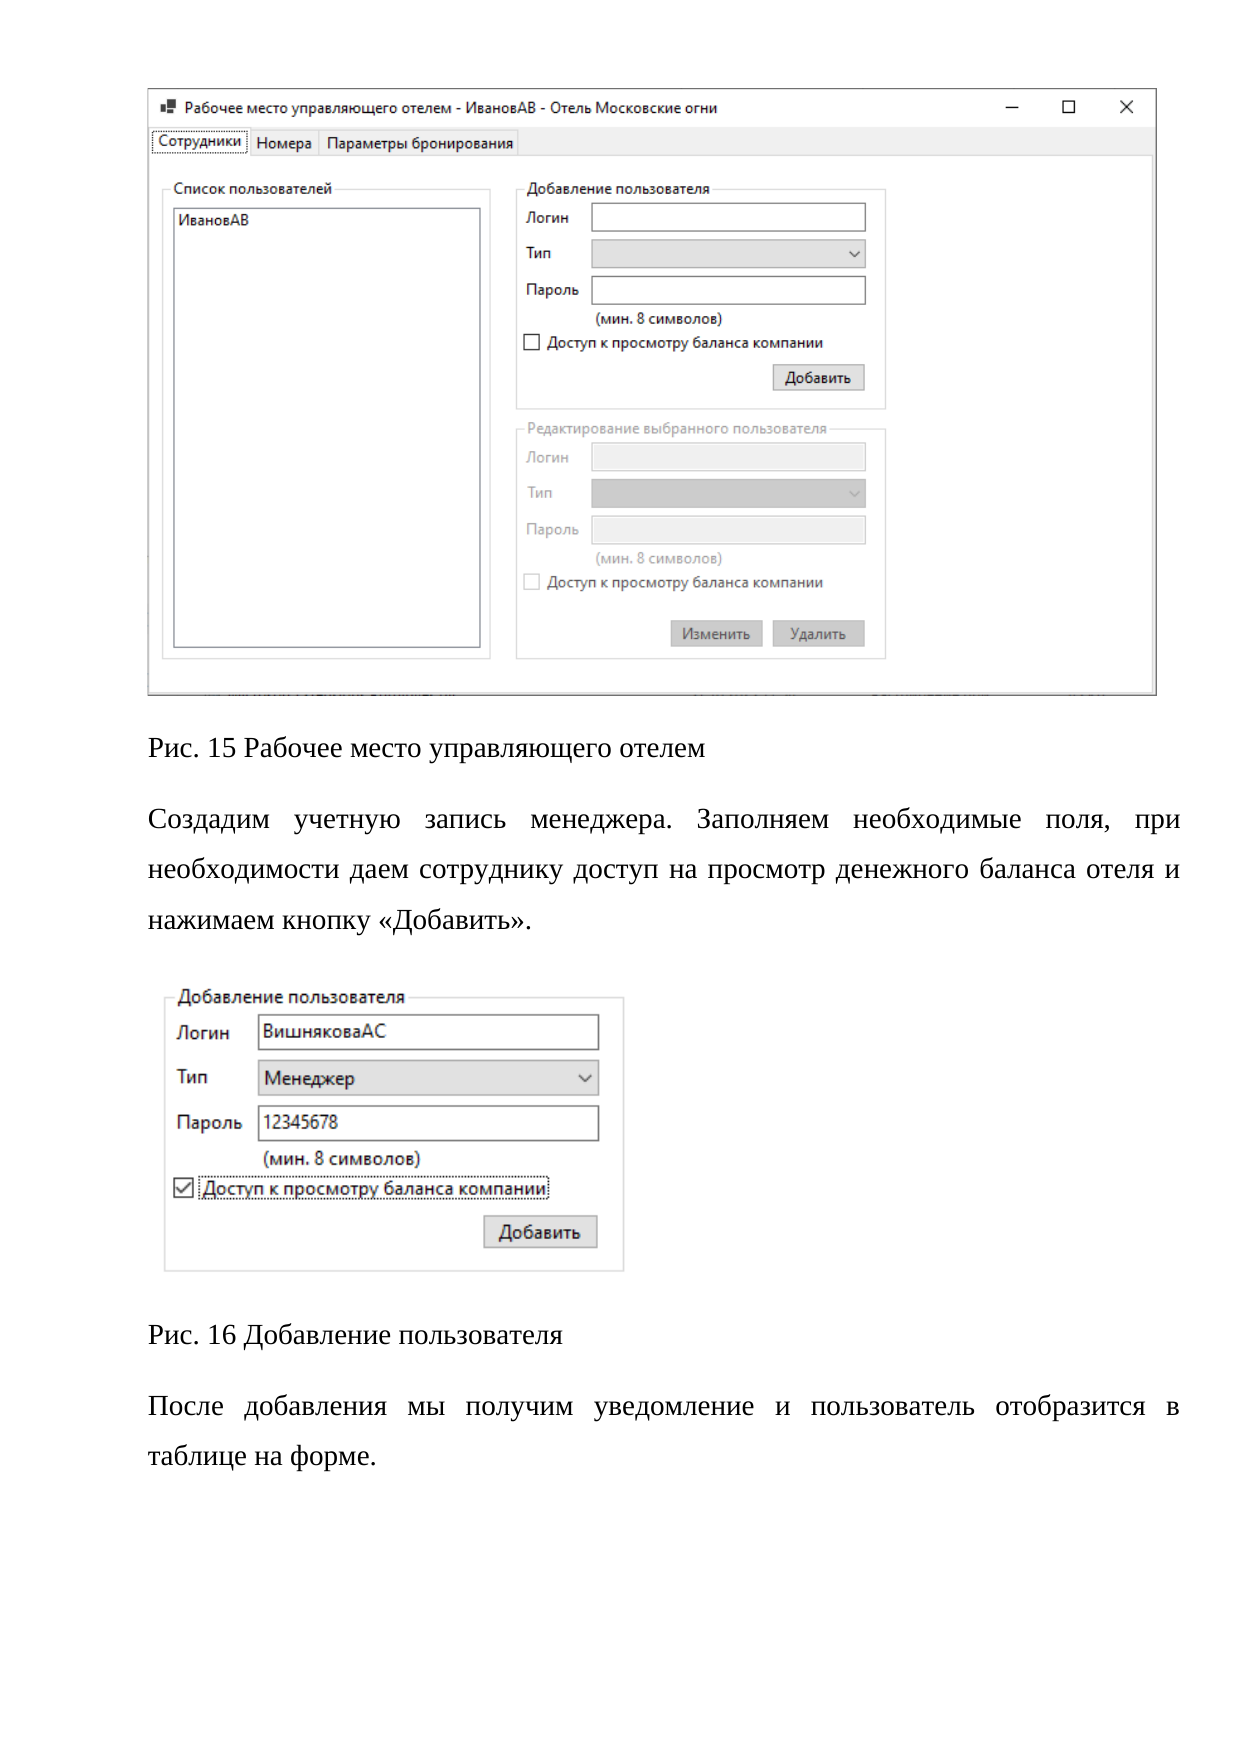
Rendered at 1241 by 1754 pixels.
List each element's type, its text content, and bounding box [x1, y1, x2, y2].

text Рис. 16 Добавление пользователя [148, 1317, 1181, 1351]
picture [147, 88, 1157, 696]
text После добавления мы получим уведомление и пользователь отобразится в таблице на форме. [148, 1388, 1181, 1472]
text Рис. 15 Рабочее место управляющего отелем [148, 730, 1181, 763]
text Создадим учетную запись менеджера. Заполняем необходимые поля, при необходимости даем сотруднику доступ на просмотр денежного баланса отеля и нажимаем кнопку «Добавить». [148, 801, 1181, 935]
picture [147, 972, 634, 1283]
